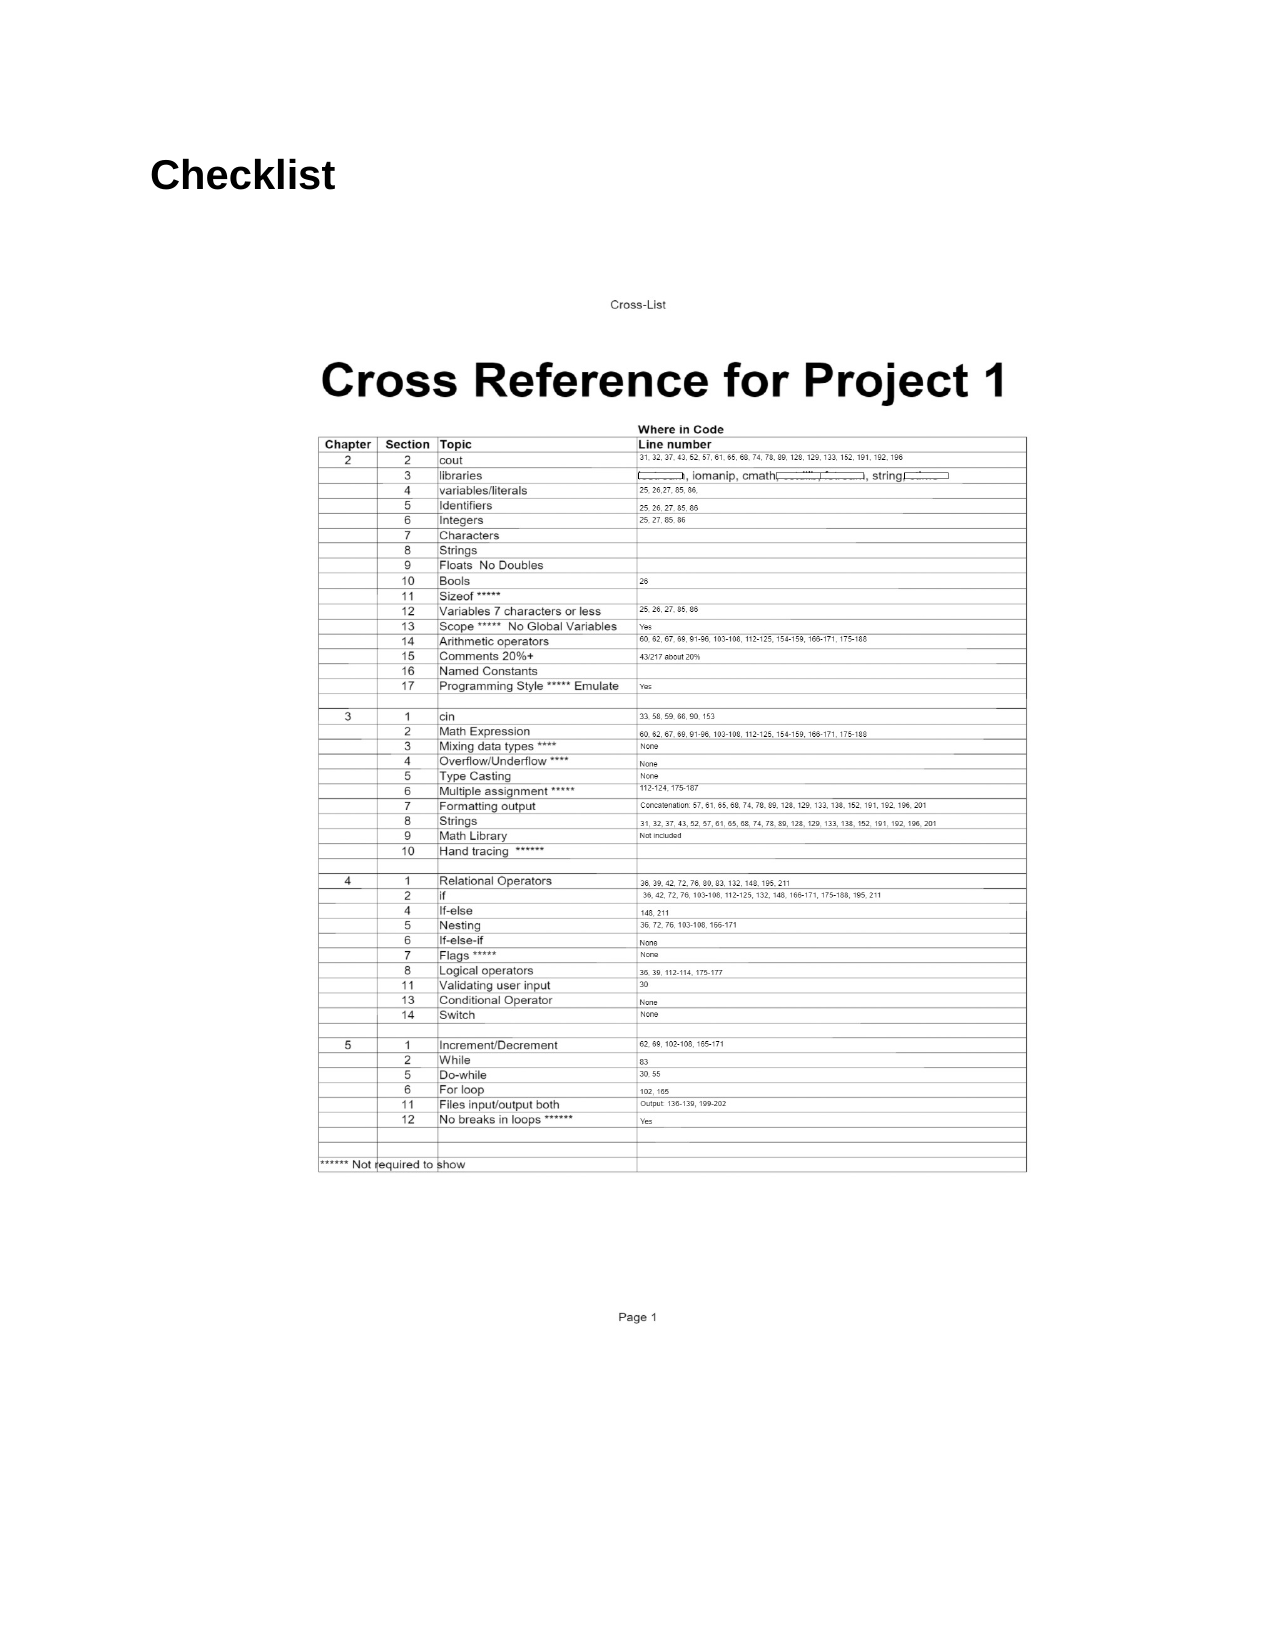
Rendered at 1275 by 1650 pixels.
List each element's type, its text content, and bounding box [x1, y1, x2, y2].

picture [150, 210, 1125, 1412]
subtitle Checklist [150, 150, 1125, 198]
